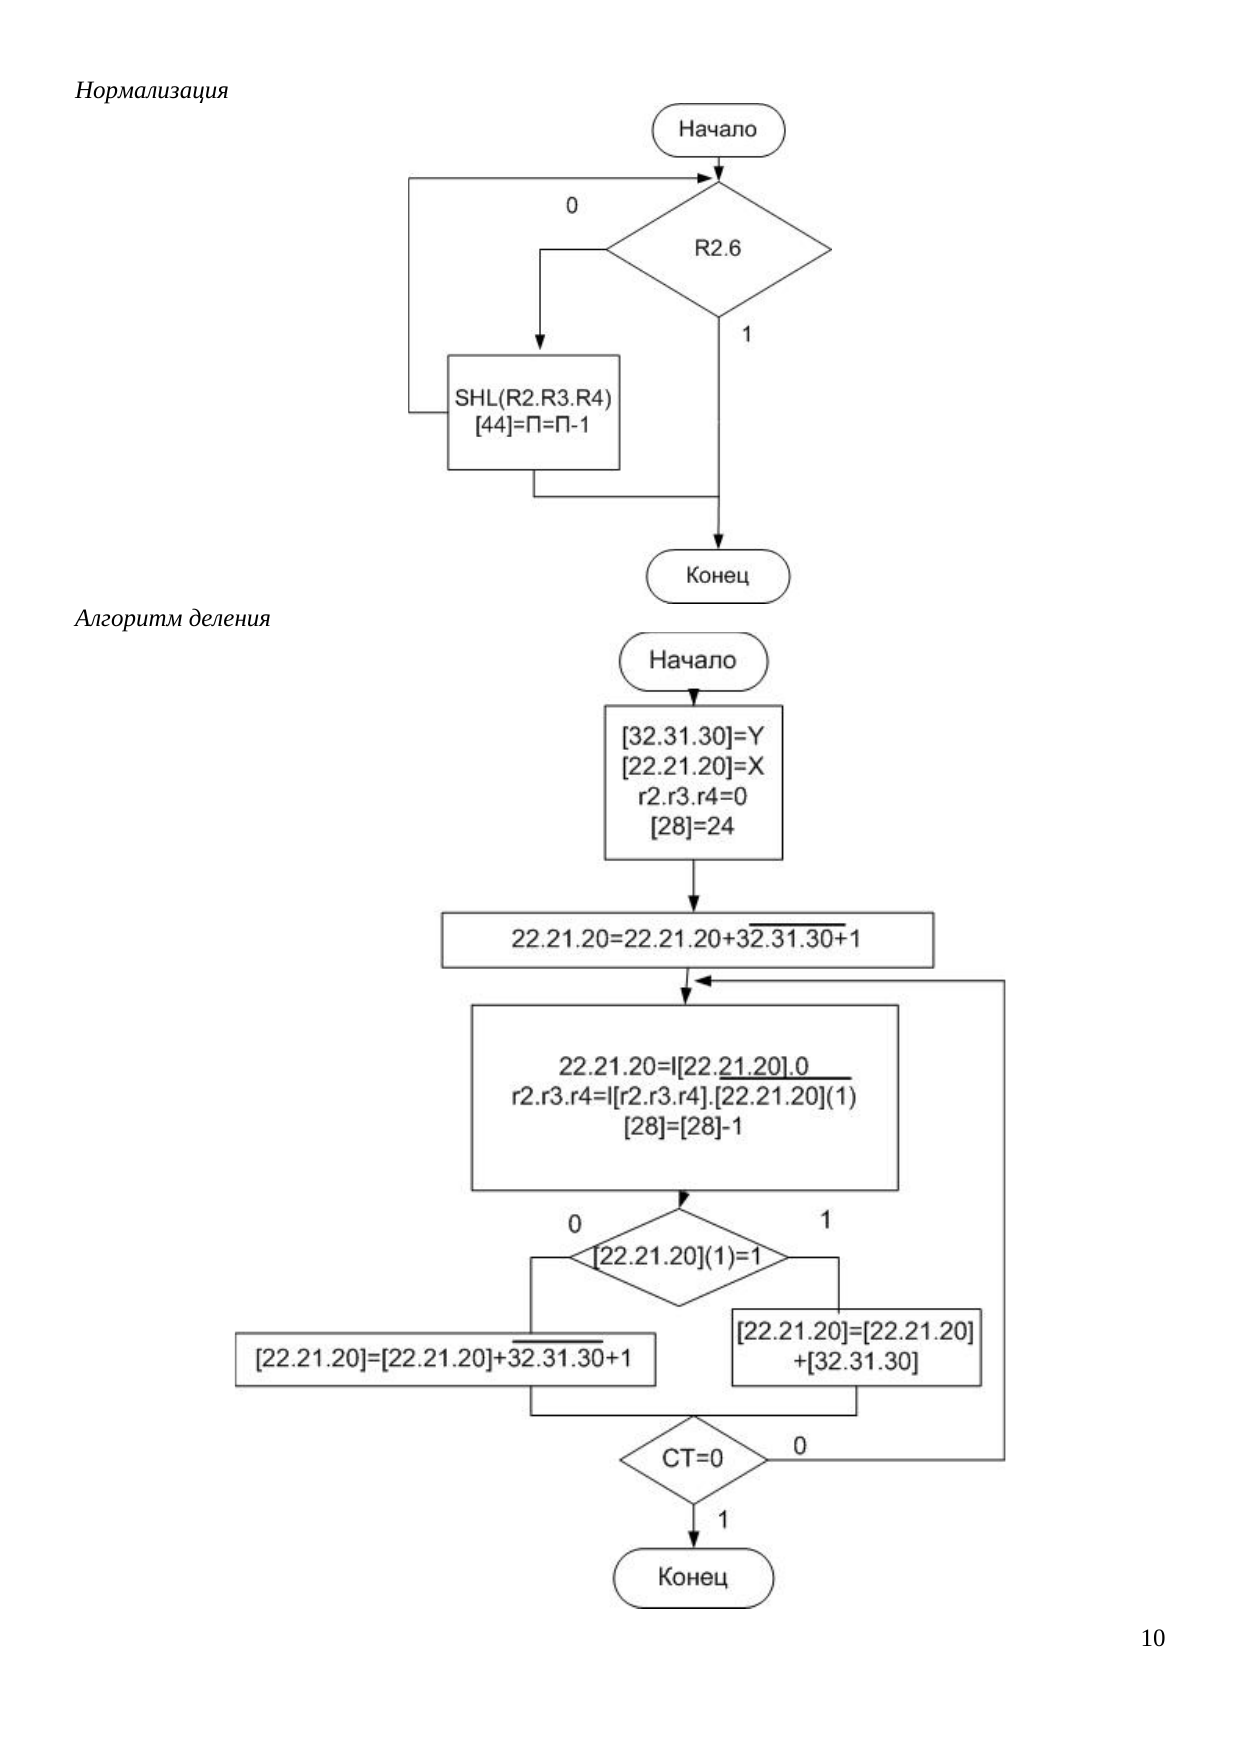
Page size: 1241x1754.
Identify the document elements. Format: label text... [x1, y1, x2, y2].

text Алгоритм деления [75, 603, 1165, 632]
text Нормализация [75, 75, 1165, 104]
picture [234, 632, 1006, 1609]
picture [408, 103, 832, 604]
